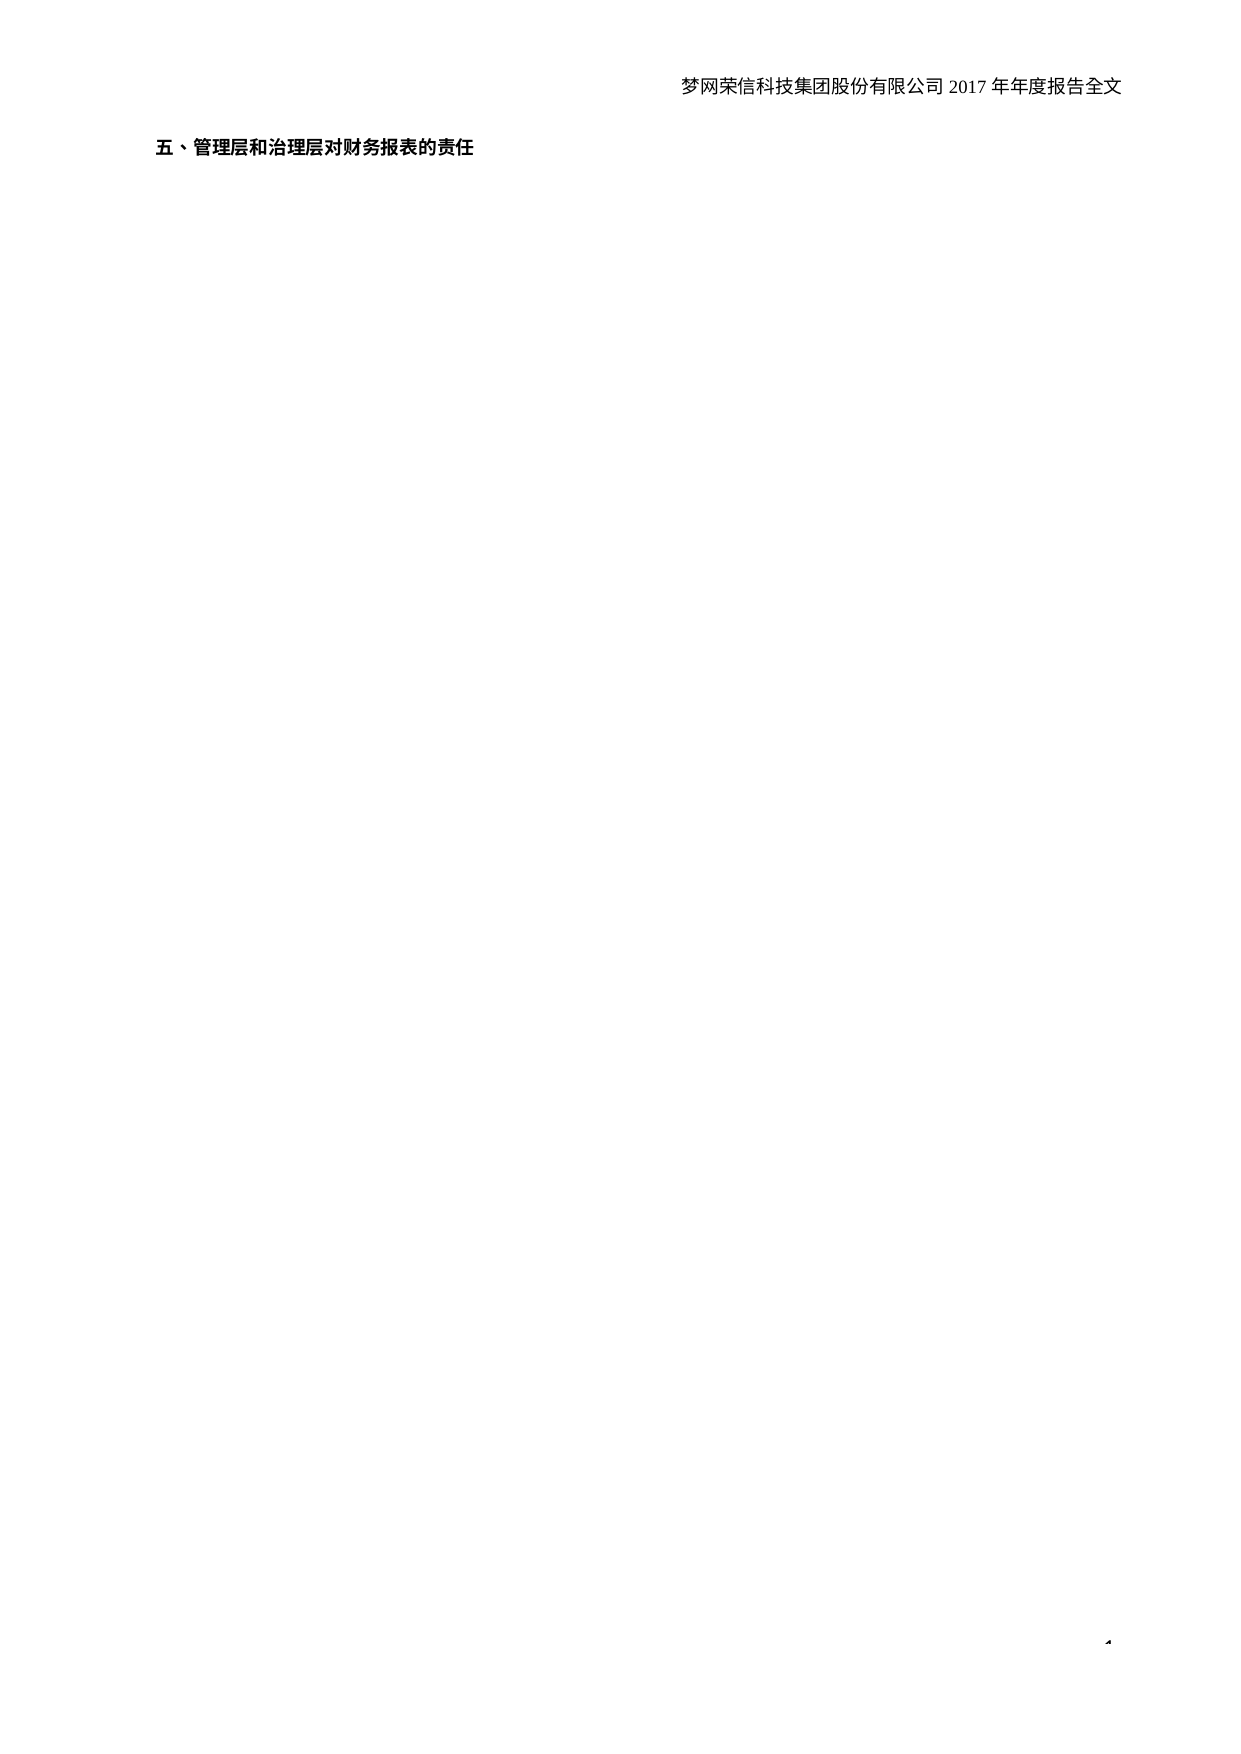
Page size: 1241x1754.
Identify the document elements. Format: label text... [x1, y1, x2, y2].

text 五、管理层和治理层对财务报表的责任 [156, 134, 1138, 160]
